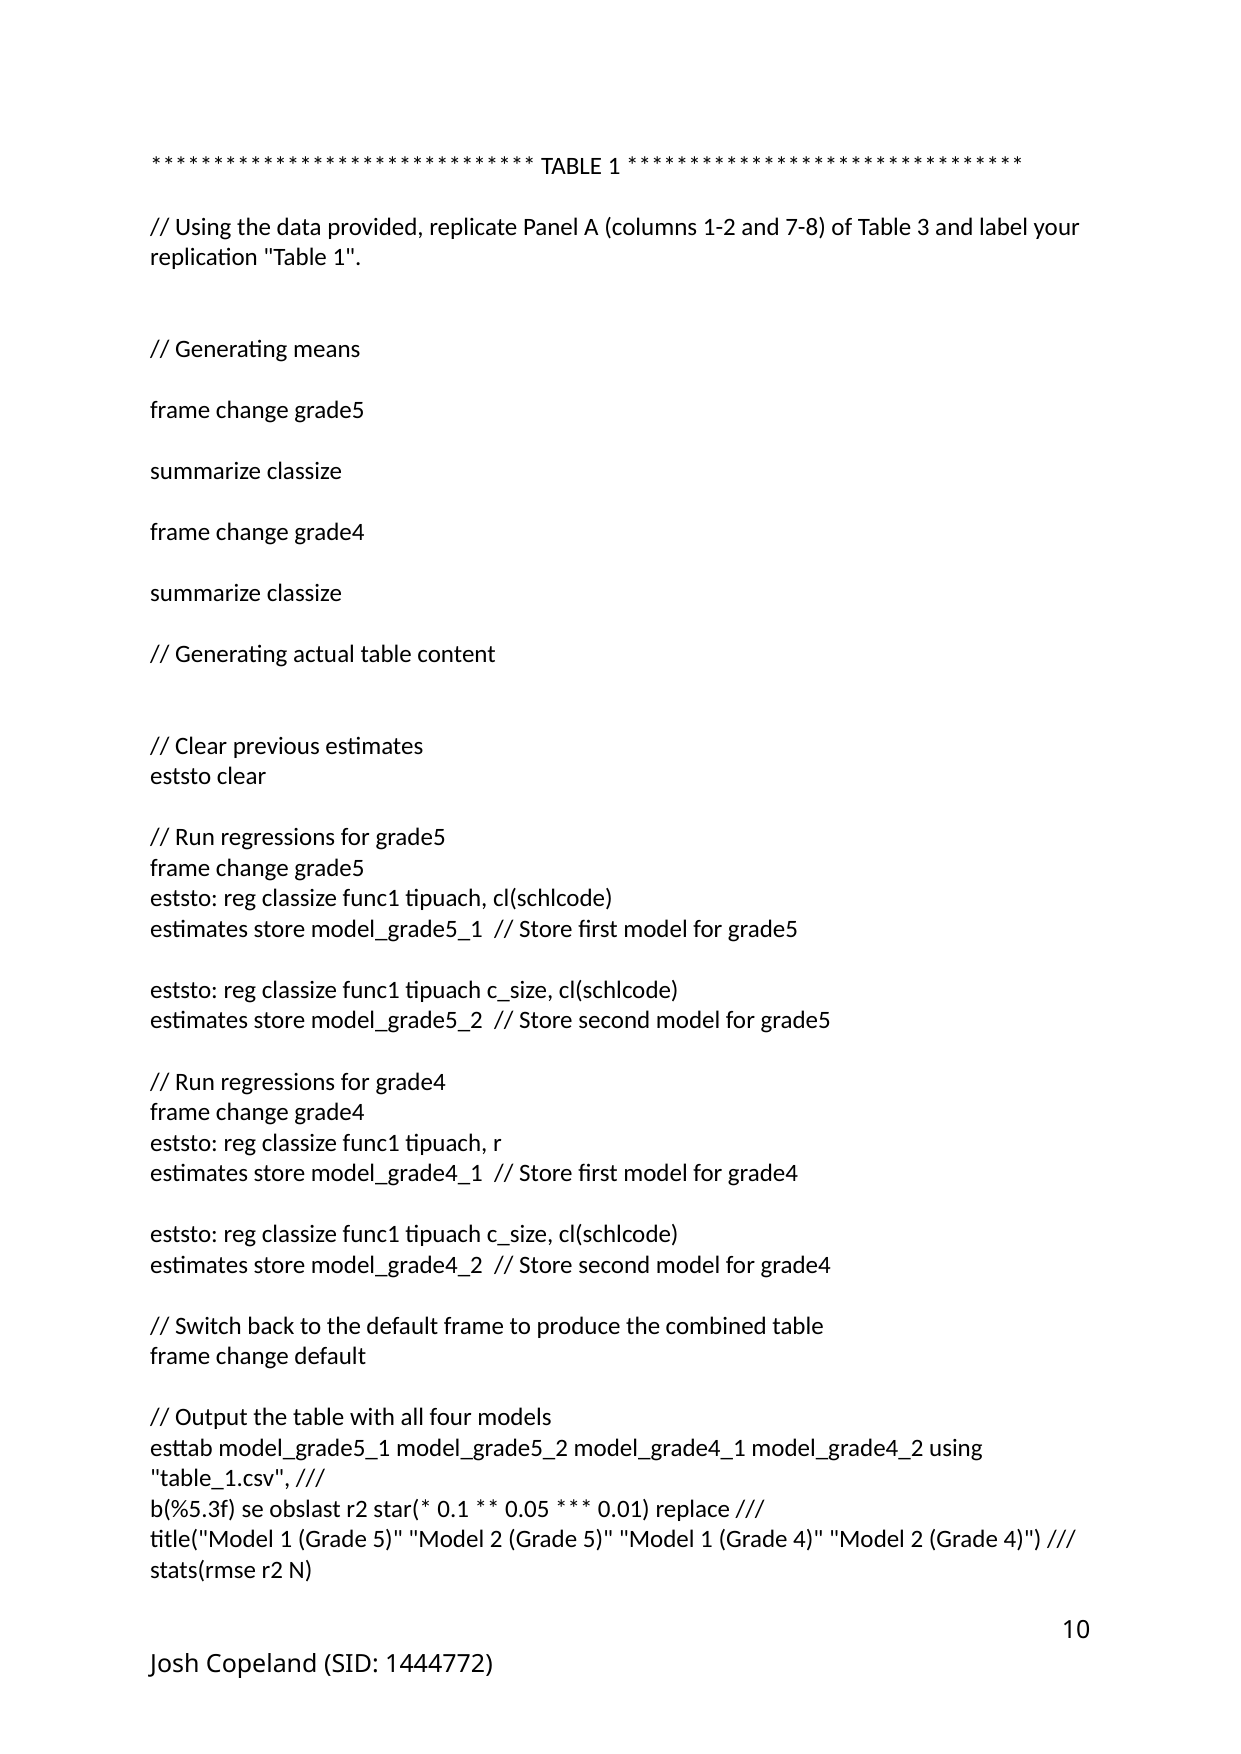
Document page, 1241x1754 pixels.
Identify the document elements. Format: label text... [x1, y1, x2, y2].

text frame change grade5 [150, 852, 1090, 882]
text summarize classize [150, 577, 1090, 608]
text eststo: reg classize func1 tipuach c_size, cl(schlcode) [150, 1218, 1090, 1249]
text // Using the data provided, replicate Panel A (columns 1-2 and 7-8) of Table 3 and label your replication "Table 1". [150, 211, 1090, 272]
text b(%5.3f) se obslast r2 star(* 0.1 ** 0.05 *** 0.01) replace /// [150, 1493, 1090, 1523]
text eststo: reg classize func1 tipuach, cl(schlcode) [150, 882, 1090, 913]
text eststo clear [150, 760, 1090, 791]
text esttab model_grade5_1 model_grade5_2 model_grade4_1 model_grade4_2 using "table_1.csv", /// [150, 1432, 1090, 1493]
text // Switch back to the default frame to produce the combined table [150, 1310, 1090, 1340]
text estimates store model_grade4_1 // Store first model for grade4 [150, 1157, 1090, 1188]
text title("Model 1 (Grade 5)" "Model 2 (Grade 5)" "Model 1 (Grade 4)" "Model 2 (Grade 4)") /// [150, 1523, 1090, 1554]
text // Generating actual table content [150, 638, 1090, 669]
text frame change grade4 [150, 516, 1090, 547]
text // Generating means [150, 333, 1090, 364]
text eststo: reg classize func1 tipuach c_size, cl(schlcode) [150, 974, 1090, 1004]
text // Run regressions for grade5 [150, 821, 1090, 852]
text estimates store model_grade4_2 // Store second model for grade4 [150, 1249, 1090, 1279]
text // Output the table with all four models [150, 1401, 1090, 1432]
text frame change grade4 [150, 1096, 1090, 1127]
text estimates store model_grade5_1 // Store first model for grade5 [150, 913, 1090, 943]
text summarize classize [150, 455, 1090, 486]
text eststo: reg classize func1 tipuach, r [150, 1127, 1090, 1157]
text ******************************* TABLE 1 ******************************** [150, 150, 1090, 181]
text // Run regressions for grade4 [150, 1066, 1090, 1096]
text estimates store model_grade5_2 // Store second model for grade5 [150, 1004, 1090, 1035]
text frame change default [150, 1340, 1090, 1371]
text // Clear previous estimates [150, 730, 1090, 760]
text stats(rmse r2 N) [150, 1554, 1090, 1584]
text frame change grade5 [150, 394, 1090, 425]
